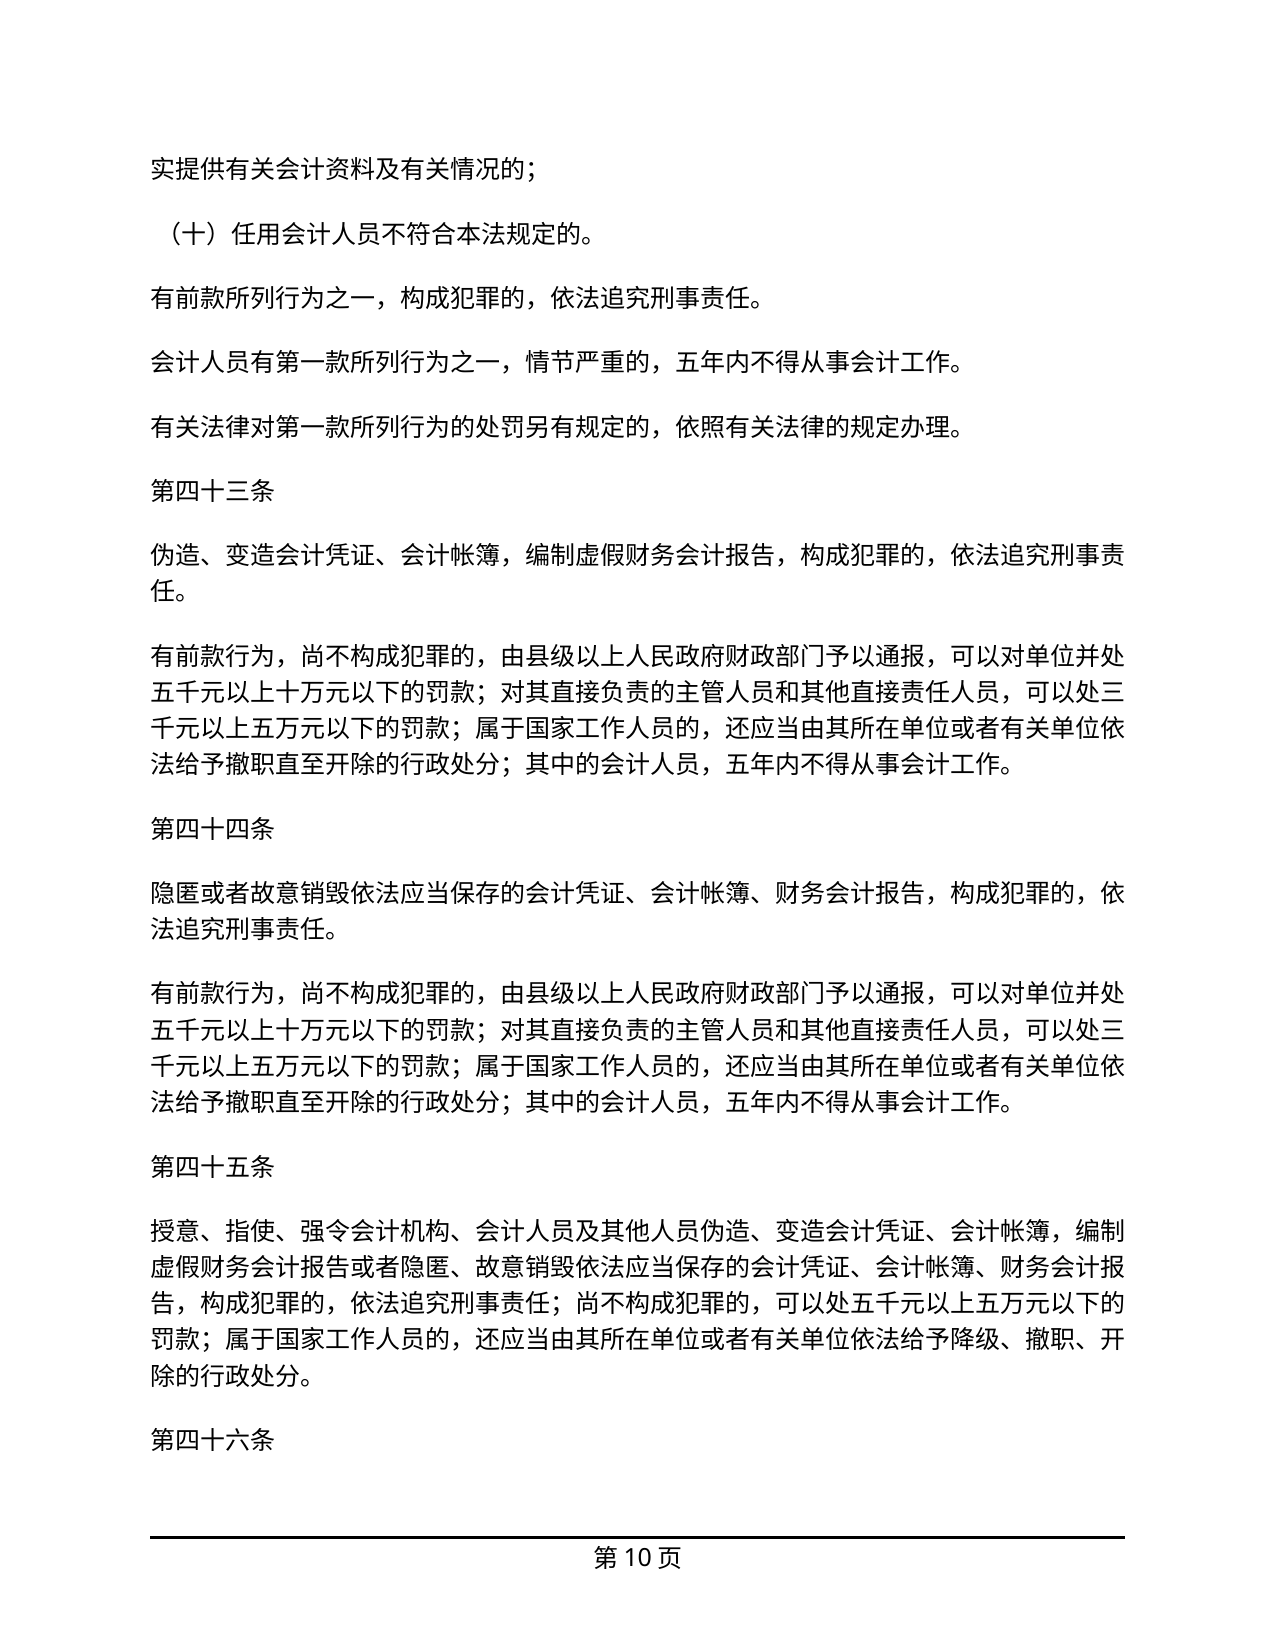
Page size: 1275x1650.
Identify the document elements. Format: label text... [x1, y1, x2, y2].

text 有关法律对第一款所列行为的处罚另有规定的，依照有关法律的规定办理。 [150, 407, 1125, 471]
text 第四十五条 [150, 1147, 1125, 1211]
text 有前款行为，尚不构成犯罪的，由县级以上人民政府财政部门予以通报，可以对单位并处五千元以上十万元以下的罚款；对其直接负责的主管人员和其他直接责任人员，可以处三千元以上五万元以下的罚款；属于国家工作人员的，还应当由其所在单位或者有关单位依法给予撤职直至开除的行政处分；其中的会计人员，五年内不得从事会计工作。 [150, 974, 1125, 1147]
text 隐匿或者故意销毁依法应当保存的会计凭证、会计帐簿、财务会计报告，构成犯罪的，依法追究刑事责任。 [150, 873, 1125, 974]
text 有前款行为，尚不构成犯罪的，由县级以上人民政府财政部门予以通报，可以对单位并处五千元以上十万元以下的罚款；对其直接负责的主管人员和其他直接责任人员，可以处三千元以上五万元以下的罚款；属于国家工作人员的，还应当由其所在单位或者有关单位依法给予撤职直至开除的行政处分；其中的会计人员，五年内不得从事会计工作。 [150, 636, 1125, 809]
text 伪造、变造会计凭证、会计帐簿，编制虚假财务会计报告，构成犯罪的，依法追究刑事责任。 [150, 536, 1125, 636]
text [150, 150, 1125, 214]
text （十）任用会计人员不符合本法规定的。 [150, 214, 1125, 278]
text 授意、指使、强令会计机构、会计人员及其他人员伪造、变造会计凭证、会计帐簿，编制虚假财务会计报告或者隐匿、故意销毁依法应当保存的会计凭证、会计帐簿、财务会计报告，构成犯罪的，依法追究刑事责任；尚不构成犯罪的，可以处五千元以上五万元以下的罚款；属于国家工作人员的，还应当由其所在单位或者有关单位依法给予降级、撤职、开除的行政处分。 [150, 1211, 1125, 1421]
text 会计人员有第一款所列行为之一，情节严重的，五年内不得从事会计工作。 [150, 343, 1125, 407]
text 有前款所列行为之一，构成犯罪的，依法追究刑事责任。 [150, 278, 1125, 343]
text 第四十六条 [150, 1421, 1125, 1485]
text 第四十四条 [150, 809, 1125, 873]
text 第四十三条 [150, 471, 1125, 536]
